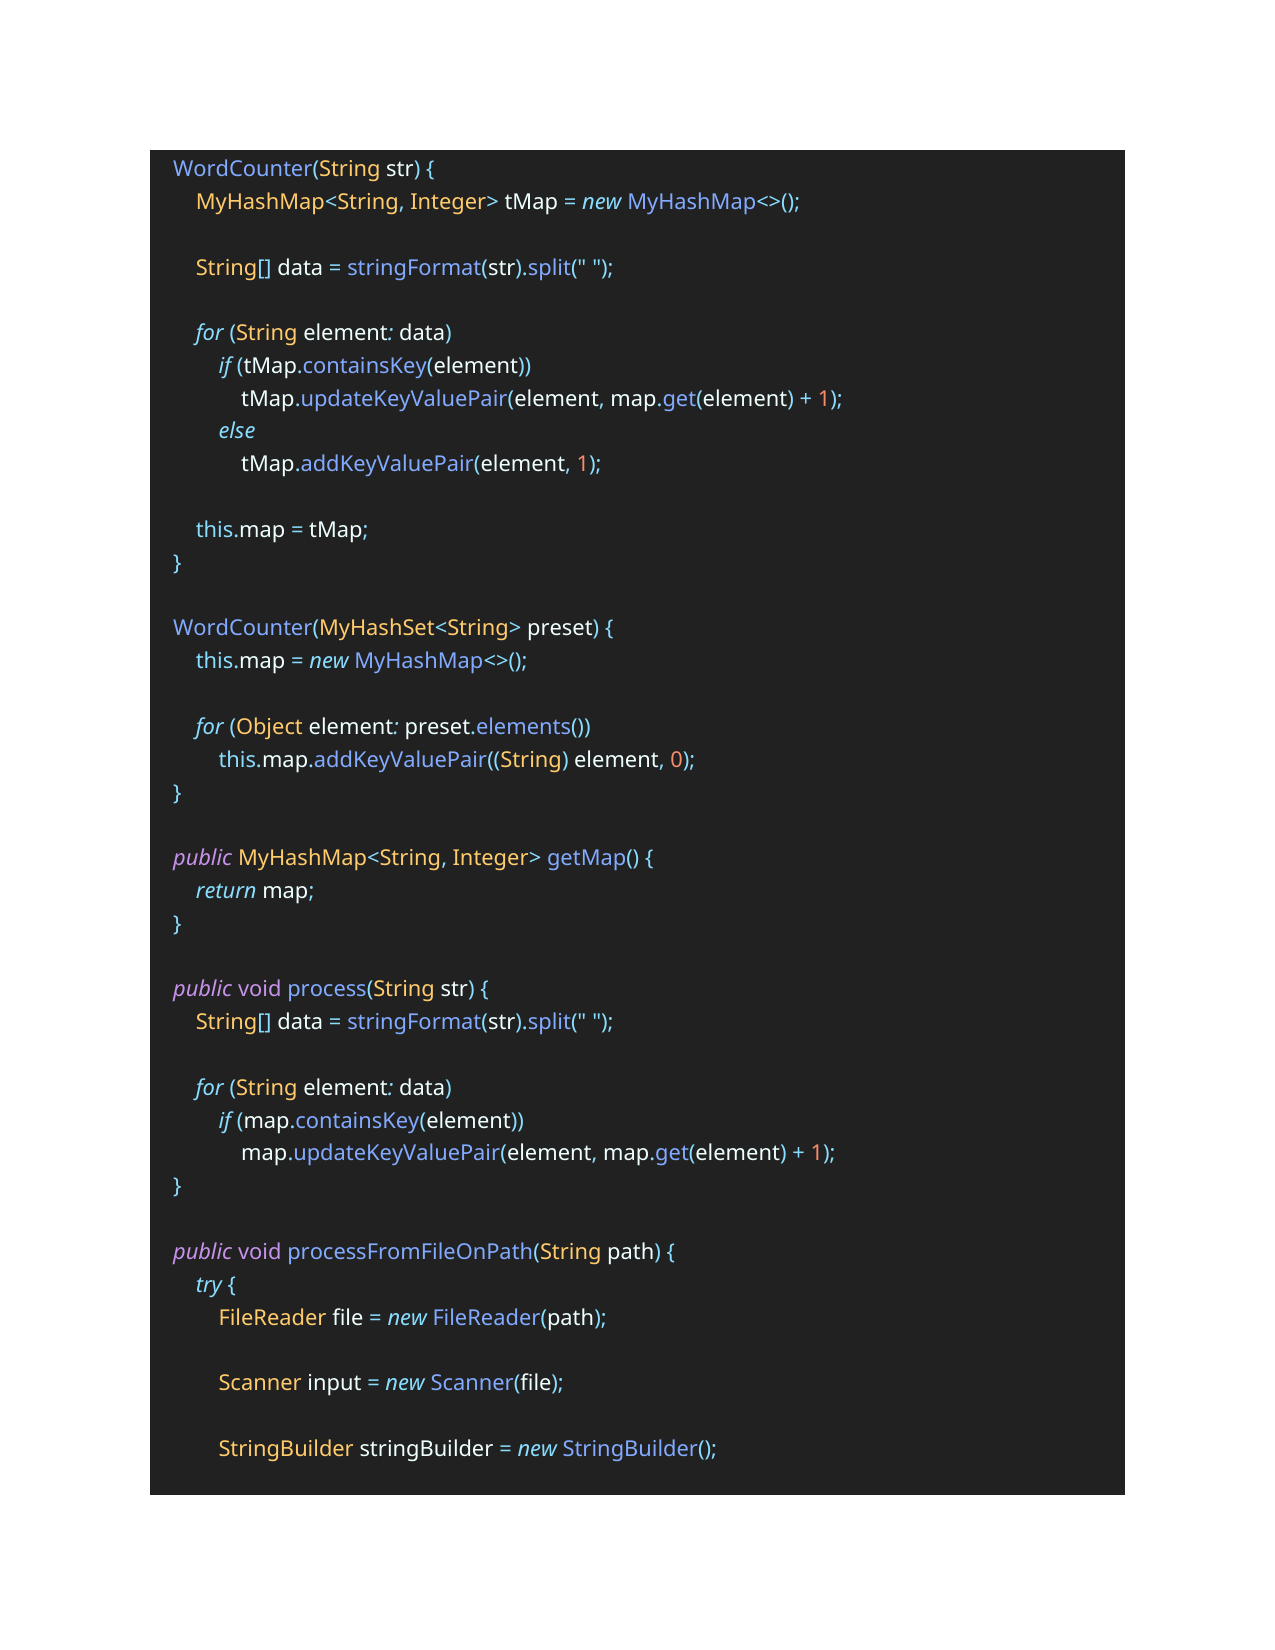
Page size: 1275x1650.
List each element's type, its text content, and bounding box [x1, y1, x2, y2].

text } [150, 773, 1125, 806]
text Scanner input = new Scanner(file); [150, 1364, 1125, 1397]
text this.map.addKeyValuePair((String) element, 0); [150, 741, 1125, 773]
text public void processFromFileOnPath(String path) { [150, 1233, 1125, 1266]
text String[] data = stringFormat(str).split(" "); [150, 248, 1125, 281]
text public void process(String str) { [150, 970, 1125, 1003]
text FileReader file = new FileReader(path); [150, 1298, 1125, 1331]
text for (String element: data) [150, 1069, 1125, 1102]
text } [150, 544, 1125, 577]
text String[] data = stringFormat(str).split(" "); [150, 1003, 1125, 1036]
text else [150, 412, 1125, 445]
text map.updateKeyValuePair(element, map.get(element) + 1); [150, 1134, 1125, 1167]
text for (String element: data) [150, 314, 1125, 347]
text } [150, 905, 1125, 937]
text return map; [150, 872, 1125, 905]
text for (Object element: preset.elements()) [150, 708, 1125, 741]
text tMap.updateKeyValuePair(element, map.get(element) + 1); [150, 380, 1125, 412]
text StringBuilder stringBuilder = new StringBuilder(); [150, 1430, 1125, 1462]
text public MyHashMap<String, Integer> getMap() { [150, 839, 1125, 872]
text try { [150, 1266, 1125, 1298]
text WordCounter(MyHashSet<String> preset) { [150, 609, 1125, 642]
text this.map = new MyHashMap<>(); [150, 642, 1125, 675]
text MyHashMap<String, Integer> tMap = new MyHashMap<>(); [150, 183, 1125, 216]
text WordCounter(String str) { [150, 150, 1125, 183]
text if (tMap.containsKey(element)) [150, 347, 1125, 380]
text tMap.addKeyValuePair(element, 1); [150, 445, 1125, 478]
text } [150, 1167, 1125, 1200]
text if (map.containsKey(element)) [150, 1102, 1125, 1134]
text this.map = tMap; [150, 511, 1125, 544]
